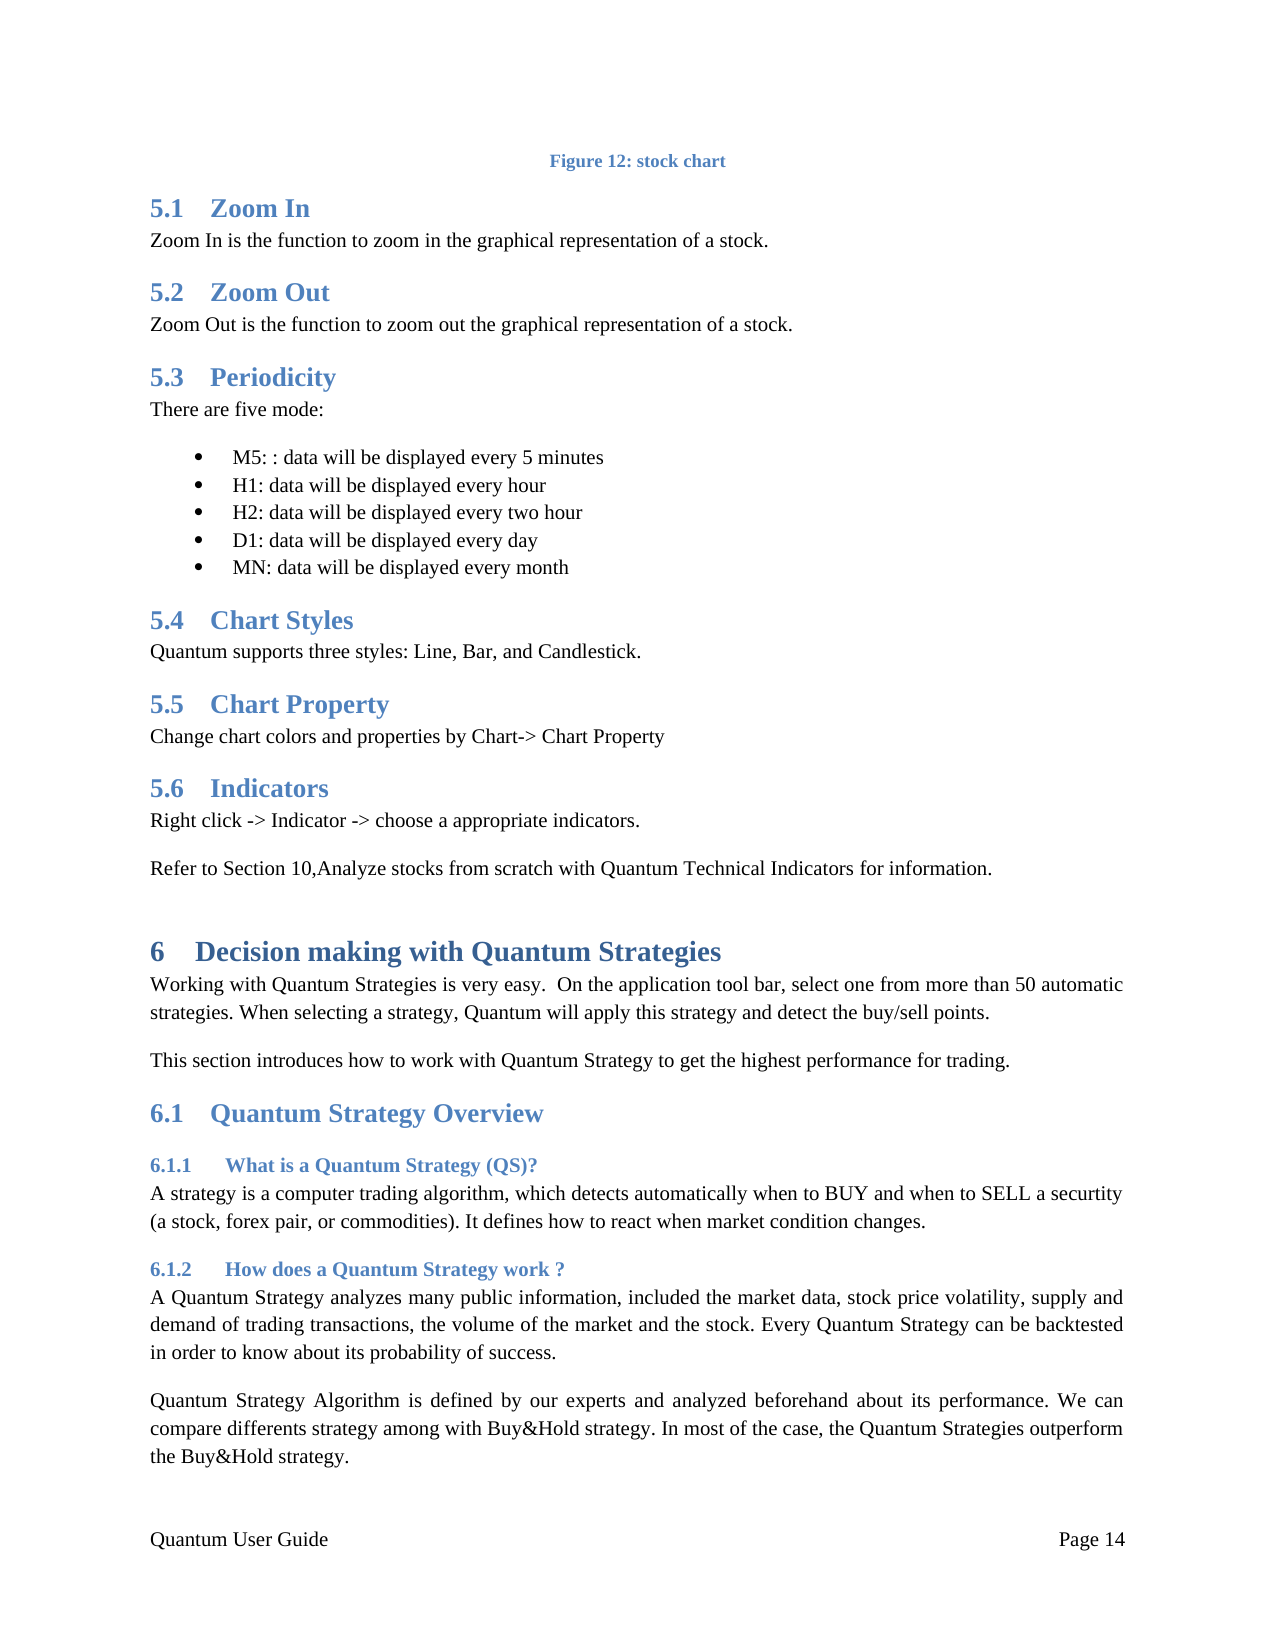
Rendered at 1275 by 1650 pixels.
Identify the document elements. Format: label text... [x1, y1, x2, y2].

text There are five mode: [150, 396, 1125, 421]
subtitle Zoom In [150, 192, 1125, 223]
list H1: data will be displayed every hour [195, 472, 1125, 497]
subtitle How does a Quantum Strategy work ? [150, 1257, 1125, 1281]
subtitle Zoom Out [150, 277, 1125, 308]
text Zoom Out is the function to zoom out the graphical representation of a stock. [150, 312, 1125, 336]
list H2: data will be displayed every two hour [195, 500, 1125, 524]
text This section introduces how to work with Quantum Strategy to get the highest performance for trading. [150, 1048, 1125, 1072]
subtitle Quantum Strategy Overview [150, 1097, 1125, 1128]
text Working with Quantum Strategies is very easy. On the application tool bar, select one from more than 50 automatic strategies. When selecting a strategy, Quantum will apply this strategy and detect the buy/sell points. [150, 972, 1125, 1024]
subtitle Periodicity [150, 361, 1125, 392]
text A Quantum Strategy analyzes many public information, included the market data, stock price volatility, supply and demand of trading transactions, the volume of the market and the stock. Every Quantum Strategy can be backtested in order to know about its probability of success. [150, 1285, 1125, 1364]
text Quantum supports three styles: Line, Bar, and Candlestick. [150, 639, 1125, 663]
subtitle Chart Styles [150, 604, 1125, 635]
text Right click -> Indicator -> choose a appropriate indicators. [150, 808, 1125, 832]
text Quantum Strategy Algorithm is defined by our experts and analyzed beforehand about its performance. We can compare differents strategy among with Buy&Hold strategy. In most of the case, the Quantum Strategies outperform the Buy&Hold strategy. [150, 1388, 1125, 1468]
list MN: data will be displayed every month [195, 555, 1125, 579]
subtitle What is a Quantum Strategy (QS)? [150, 1153, 1125, 1177]
subtitle Chart Property [150, 688, 1125, 719]
text A strategy is a computer trading algorithm, which detects automatically when to BUY and when to SELL a securtity (a stock, forex pair, or commodities). It defines how to react when market condition changes. [150, 1181, 1125, 1233]
subtitle Decision making with Quantum Strategies [150, 934, 1125, 967]
text Zoom In is the function to zoom in the graphical representation of a stock. [150, 228, 1125, 252]
subtitle Indicators [150, 772, 1125, 803]
list D1: data will be displayed every day [195, 528, 1125, 552]
text Change chart colors and properties by Chart-> Chart Property [150, 724, 1125, 748]
list M5: : data will be displayed every 5 minutes [195, 445, 1125, 469]
